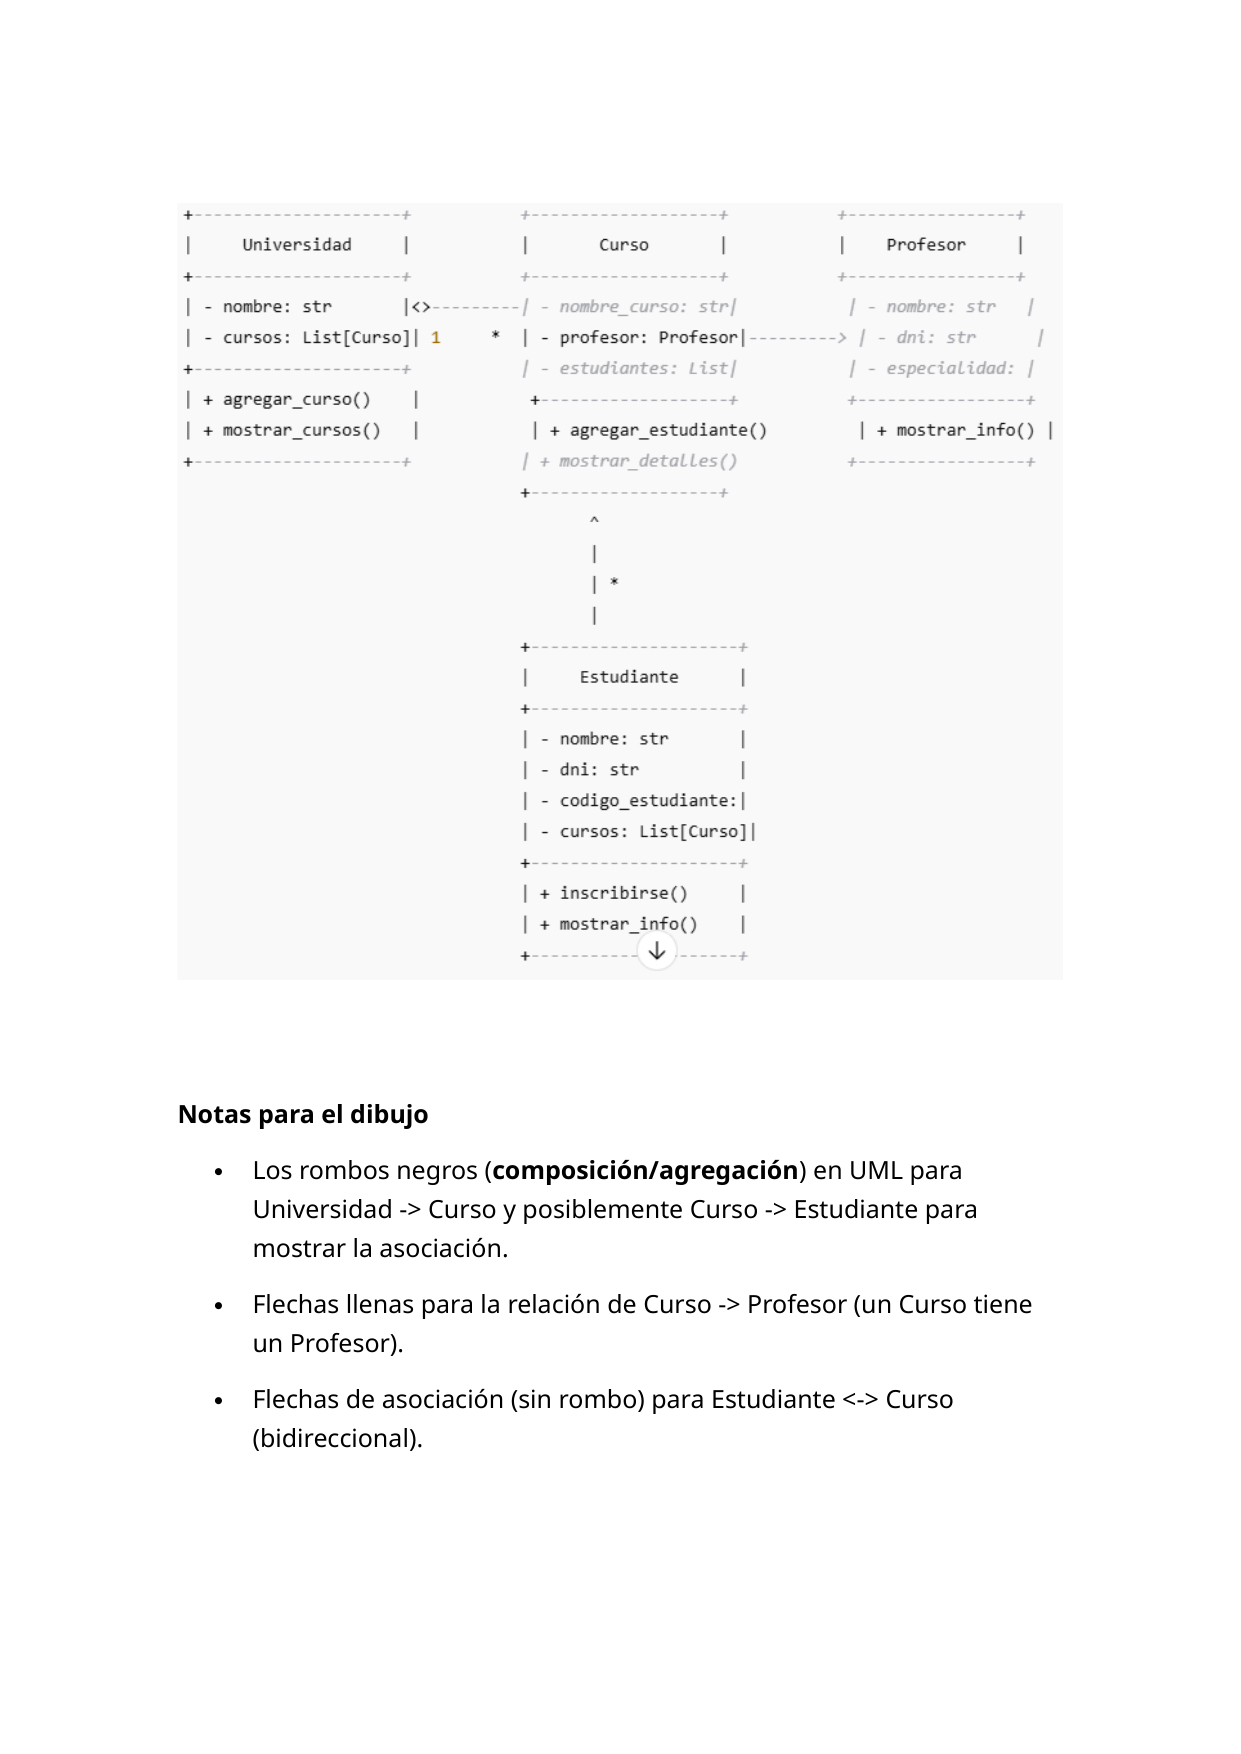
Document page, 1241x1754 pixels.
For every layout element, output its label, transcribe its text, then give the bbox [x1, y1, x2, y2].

text Notas para el dibujo [177, 1097, 1063, 1131]
list Flechas de asociación (sin rombo) para Estudiante <-> Curso (bidireccional). [215, 1382, 1063, 1455]
list Los rombos negros (composición/agregación) en UML para Universidad -> Curso y posiblemente Curso -> Estudiante para mostrar la asociación. [215, 1153, 1063, 1265]
list Flechas llenas para la relación de Curso -> Profesor (un Curso tiene un Profesor). [215, 1287, 1063, 1360]
picture [177, 203, 1063, 980]
